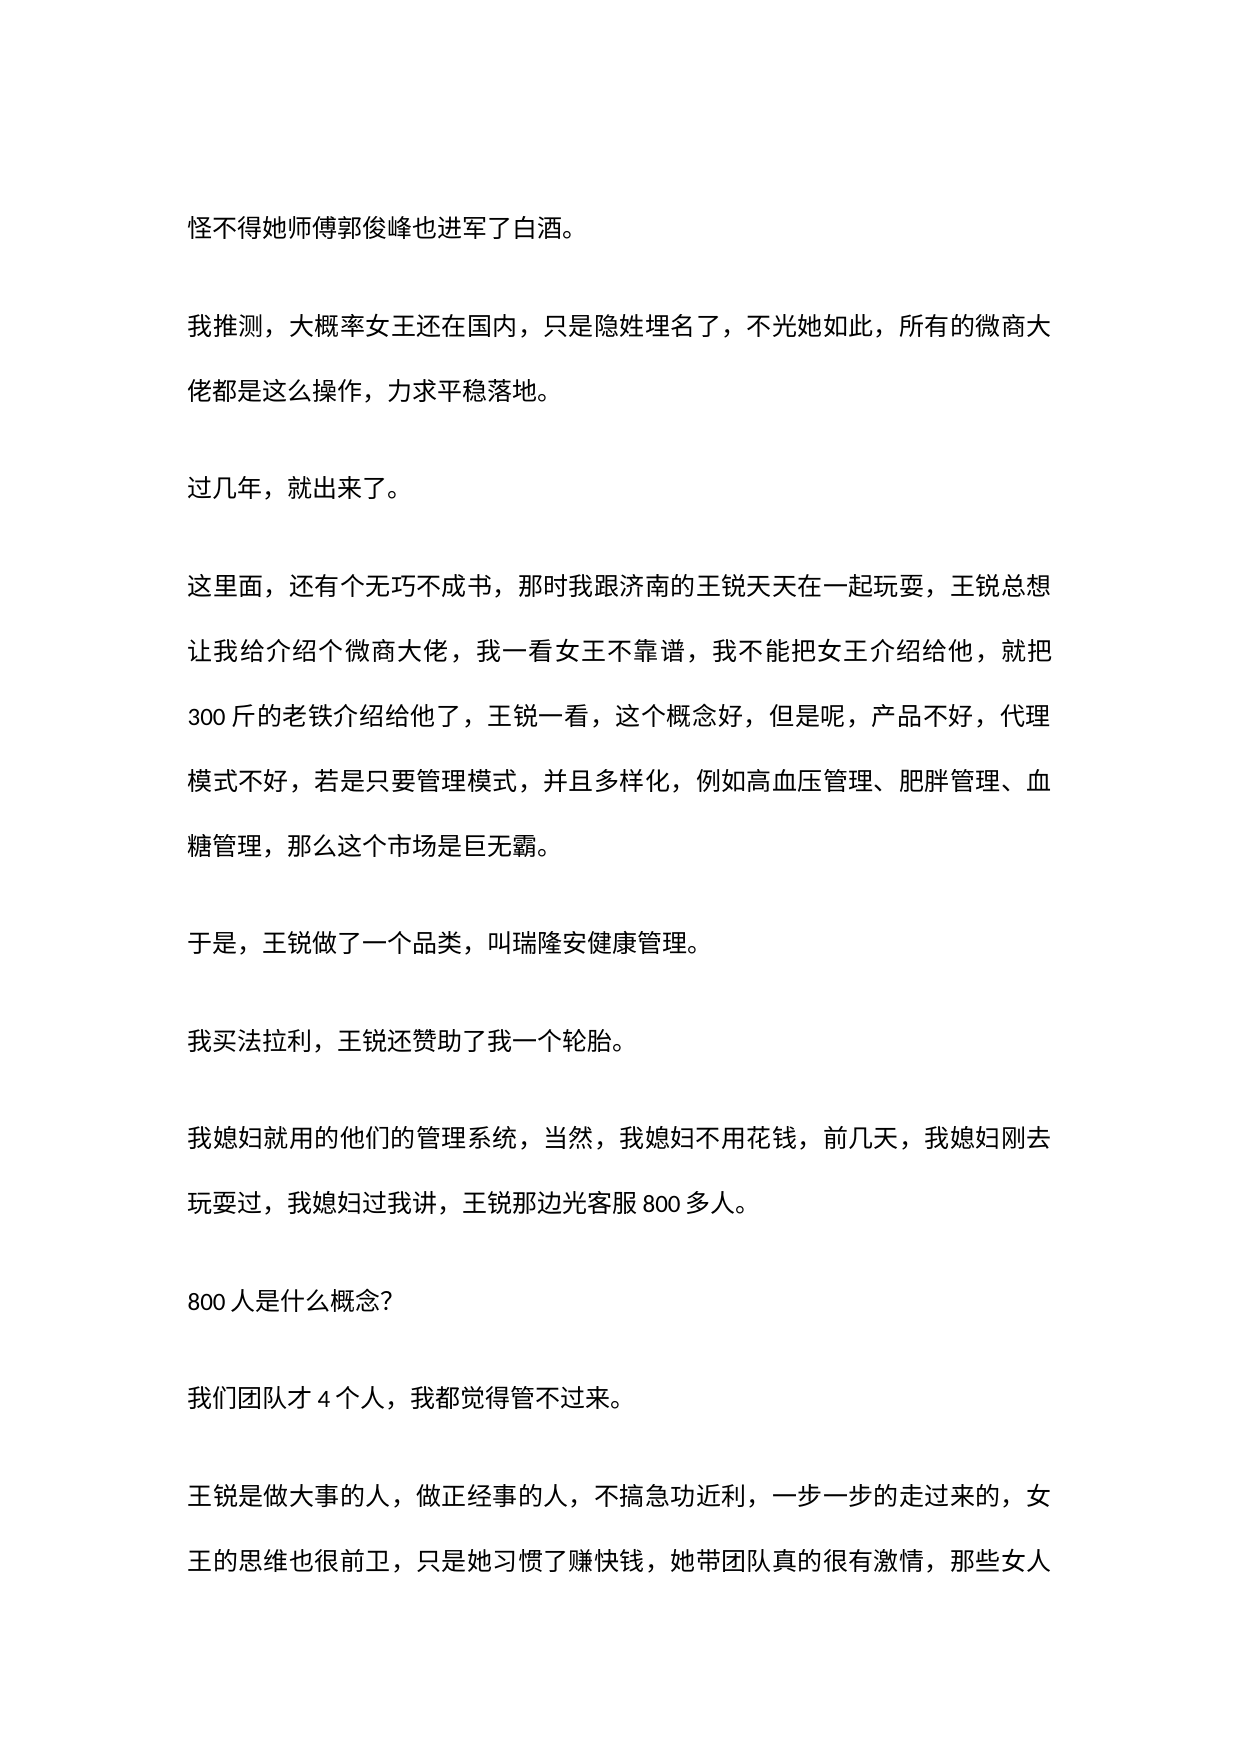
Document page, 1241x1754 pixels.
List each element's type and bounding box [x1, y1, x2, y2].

text [187, 162, 1053, 1592]
